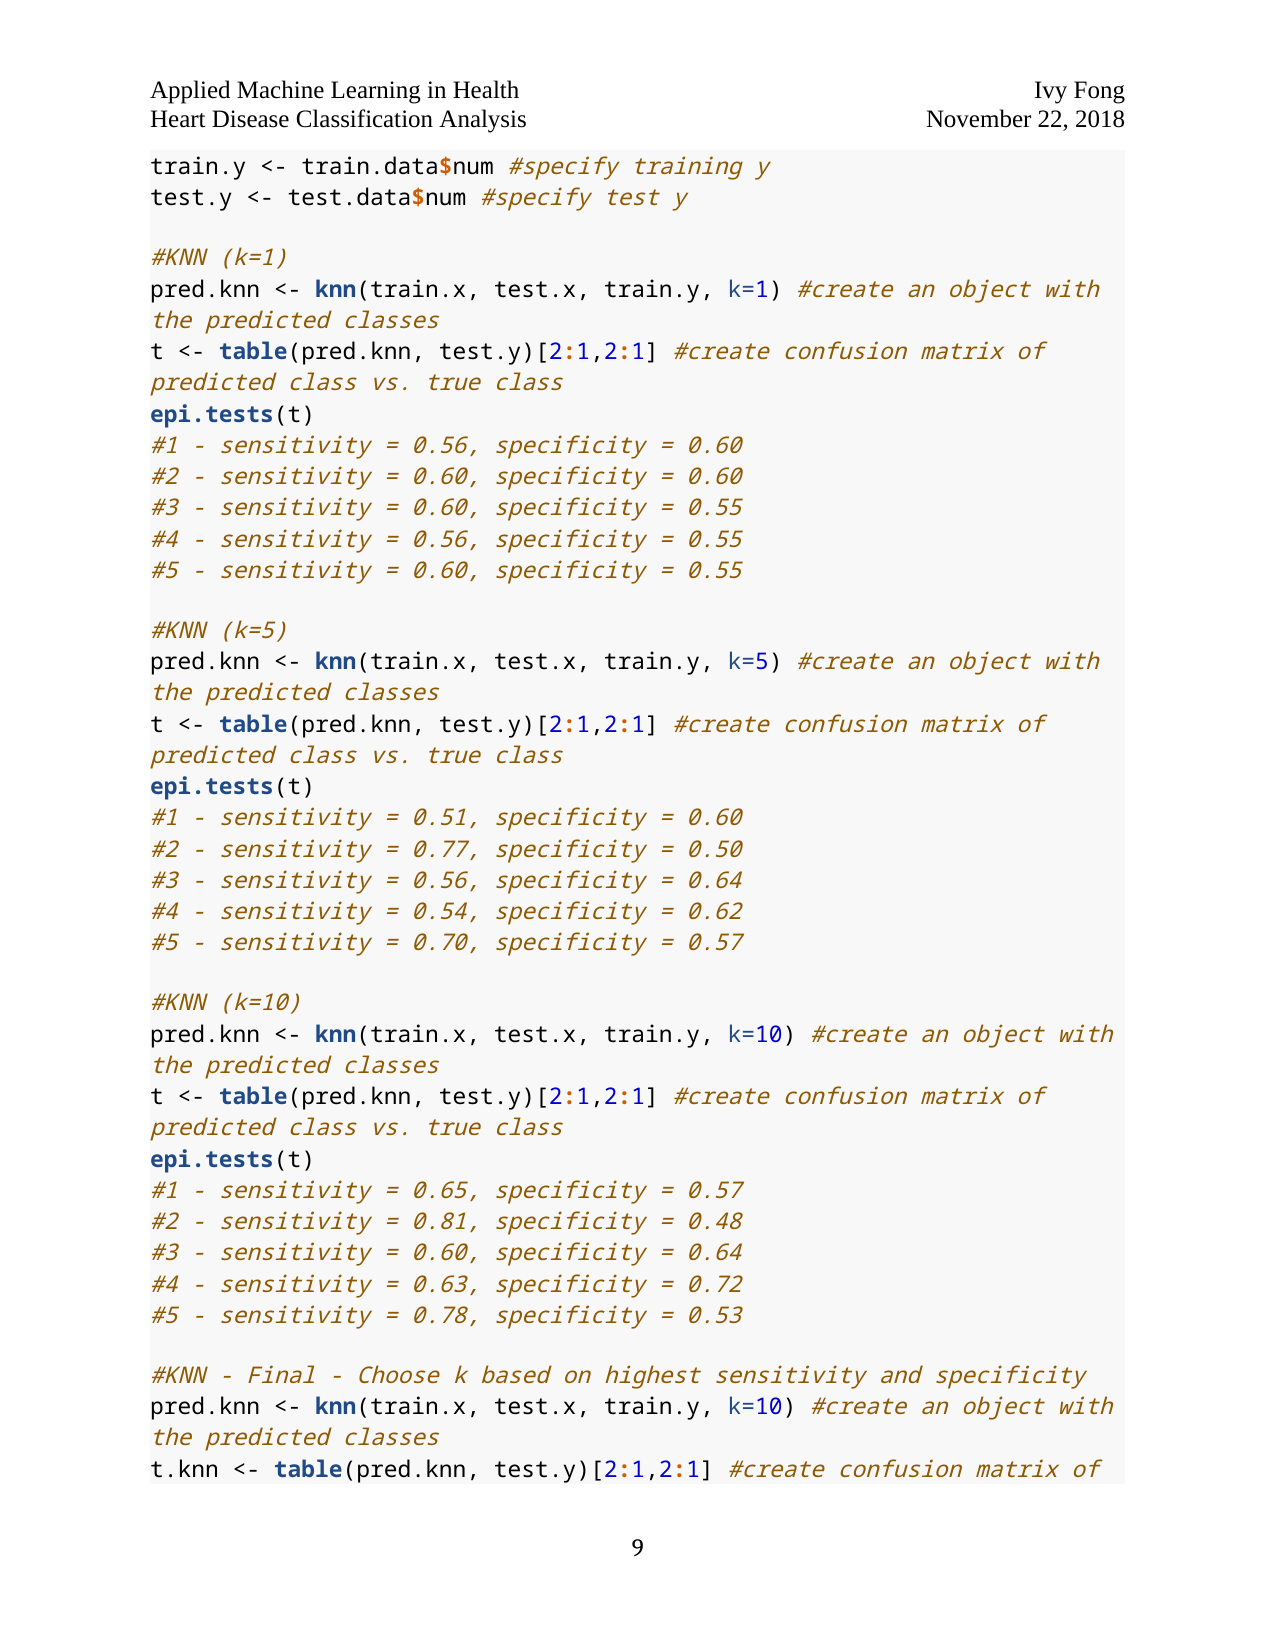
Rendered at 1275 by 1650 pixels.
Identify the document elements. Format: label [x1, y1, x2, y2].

text [150, 150, 1125, 1484]
